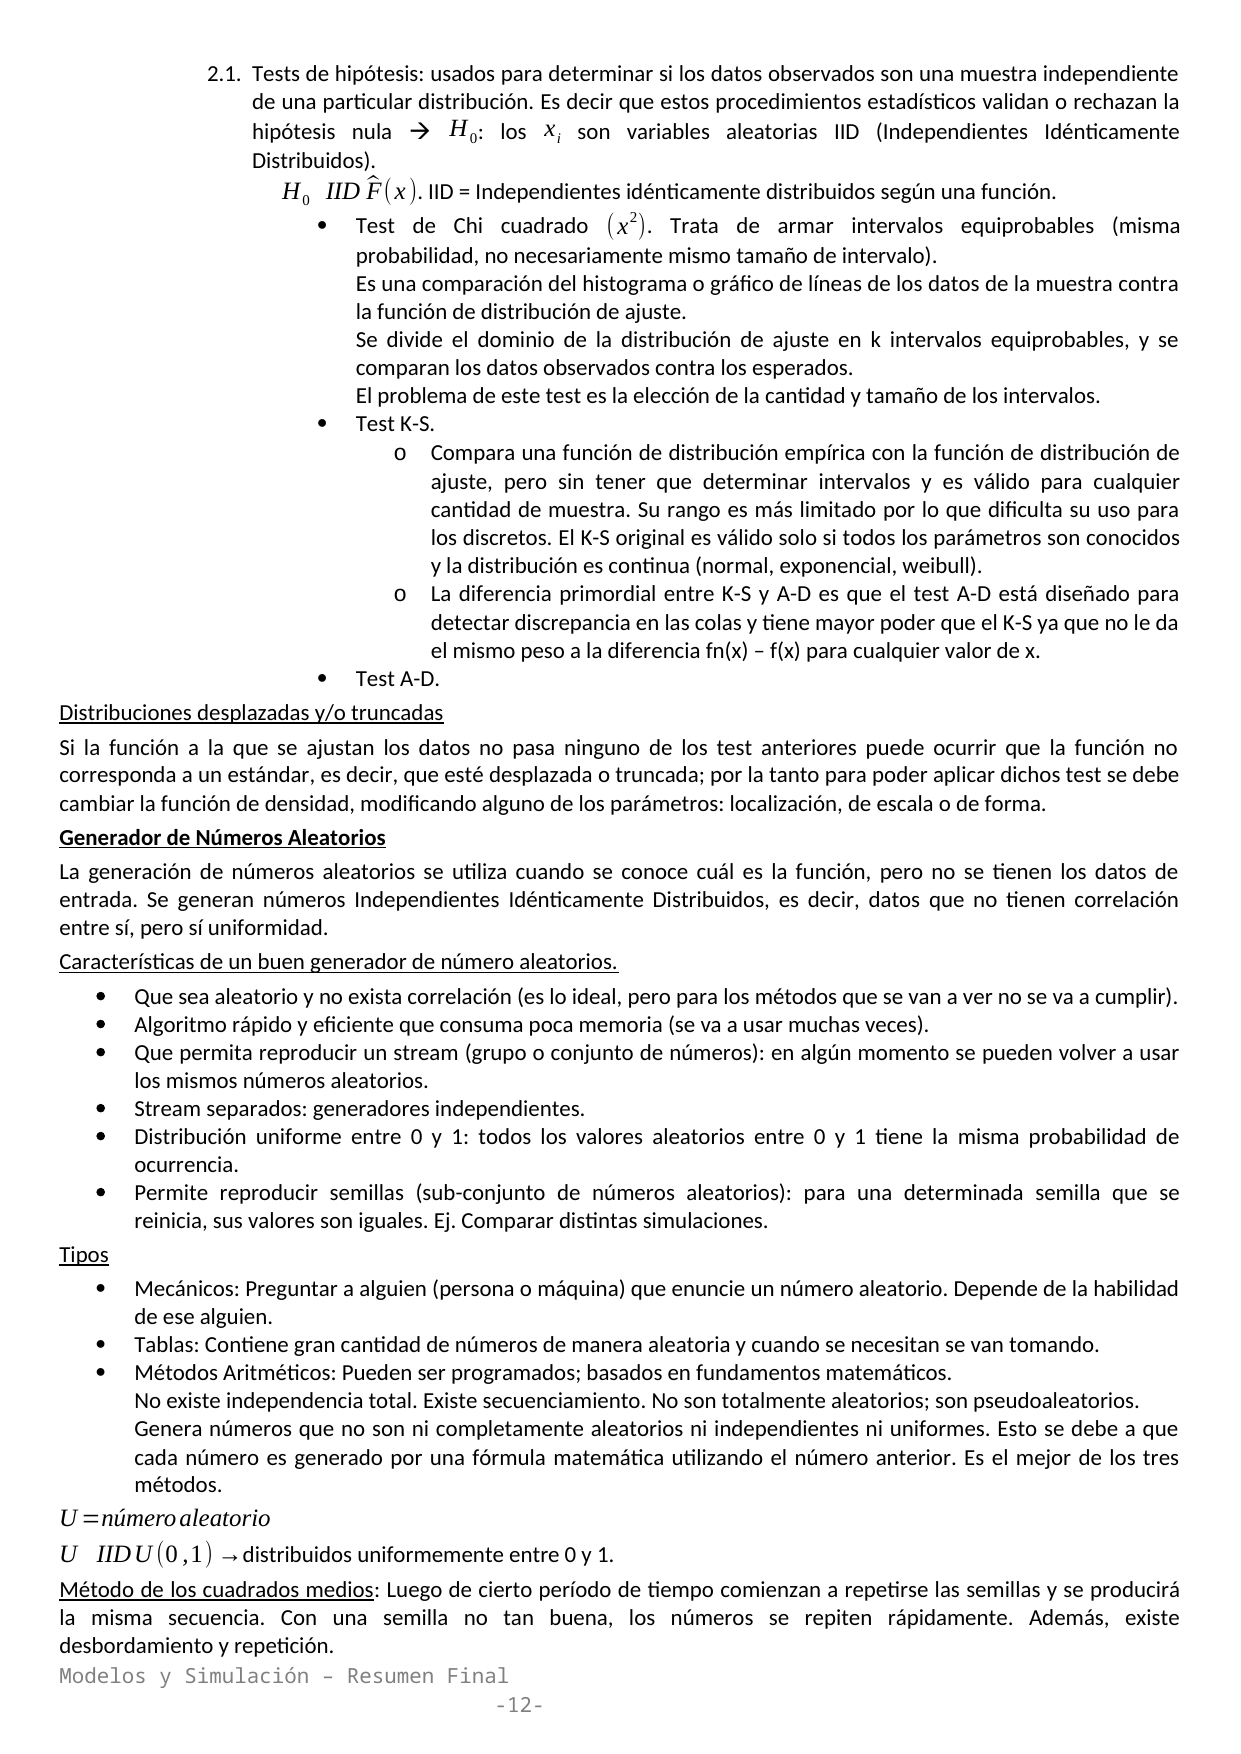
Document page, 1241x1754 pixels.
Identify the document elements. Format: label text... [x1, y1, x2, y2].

list Test A-D. [318, 664, 1181, 692]
list Tests de hipótesis: usados para determinar si los datos observados son una muestra independiente de una particular distribución. Es decir que estos procedimientos estadísticos validan o rechazan la hipótesis nula : los son variables aleatorias IID (Independientes Idénticamente Distribuidos). [207, 59, 1181, 174]
list . IID = Independientes idénticamente distribuidos según una función. [281, 174, 1181, 208]
text Generador de Números Aleatorios [59, 823, 1181, 851]
text Método de los cuadrados medios: Luego de cierto período de tiempo comienzan a repetirse las semillas y se producirá la misma secuencia. Con una semilla no tan buena, los números se repiten rápidamente. Además, existe desbordamiento y repetición. [59, 1575, 1181, 1659]
text Características de un buen generador de número aleatorios. [59, 947, 1181, 976]
list Genera números que no son ni completamente aleatorios ni independientes ni uniformes. Esto se debe a que cada número es generado por una fórmula matemática utilizando el número anterior. Es el mejor de los tres métodos. [134, 1414, 1181, 1499]
list Test de Chi cuadrado . Trata de armar intervalos equiprobables (misma probabilidad, no necesariamente mismo tamaño de intervalo). [318, 208, 1181, 269]
list Permite reproducir semillas (sub-conjunto de números aleatorios): para una determinada semilla que se reinicia, sus valores son iguales. Ej. Comparar distintas simulaciones. [97, 1178, 1181, 1234]
text Tipos [59, 1240, 1181, 1268]
list La diferencia primordial entre K-S y A-D es que el test A-D está diseñado para detectar discrepancia en las colas y tiene mayor poder que el K-S ya que no le da el mismo peso a la diferencia fn(x) – f(x) para cualquier valor de x. [393, 579, 1181, 664]
list Distribución uniforme entre 0 y 1: todos los valores aleatorios entre 0 y 1 tiene la misma probabilidad de ocurrencia. [97, 1122, 1181, 1178]
text Distribuciones desplazadas y/o truncadas [59, 698, 1181, 726]
list Se divide el dominio de la distribución de ajuste en k intervalos equiprobables, y se comparan los datos observados contra los esperados. [356, 326, 1181, 382]
text distribuidos uniformemente entre 0 y 1. [59, 1539, 1181, 1569]
list El problema de este test es la elección de la cantidad y tamaño de los intervalos. [356, 382, 1181, 409]
list Algoritmo rápido y eficiente que consuma poca memoria (se va a usar muchas veces). [97, 1010, 1181, 1038]
list Que permita reproducir un stream (grupo o conjunto de números): en algún momento se pueden volver a usar los mismos números aleatorios. [97, 1038, 1181, 1094]
list Test K-S. [318, 409, 1181, 438]
list Que sea aleatorio y no exista correlación (es lo ideal, pero para los métodos que se van a ver no se va a cumplir). [97, 982, 1181, 1010]
list Tablas: Contiene gran cantidad de números de manera aleatoria y cuando se necesitan se van tomando. [97, 1331, 1181, 1358]
list Compara una función de distribución empírica con la función de distribución de ajuste, pero sin tener que determinar intervalos y es válido para cualquier cantidad de muestra. Su rango es más limitado por lo que dificulta su uso para los discretos. El K-S original es válido solo si todos los parámetros son conocidos y la distribución es continua (normal, exponencial, weibull). [393, 438, 1181, 579]
text La generación de números aleatorios se utiliza cuando se conoce cuál es la función, pero no se tienen los datos de entrada. Se generan números Independientes Idénticamente Distribuidos, es decir, datos que no tienen correlación entre sí, pero sí uniformidad. [59, 857, 1181, 941]
list No existe independencia total. Existe secuenciamiento. No son totalmente aleatorios; son pseudoaleatorios. [134, 1387, 1181, 1414]
list Métodos Aritméticos: Pueden ser programados; basados en fundamentos matemáticos. [97, 1358, 1181, 1387]
list Es una comparación del histograma o gráfico de líneas de los datos de la muestra contra la función de distribución de ajuste. [356, 269, 1181, 326]
text Si la función a la que se ajustan los datos no pasa ninguno de los test anteriores puede ocurrir que la función no corresponda a un estándar, es decir, que esté desplazada o truncada; por la tanto para poder aplicar dichos test se debe cambiar la función de densidad, modificando alguno de los parámetros: localización, de escala o de forma. [59, 733, 1181, 817]
list Stream separados: generadores independientes. [97, 1094, 1181, 1122]
list Mecánicos: Preguntar a alguien (persona o máquina) que enuncie un número aleatorio. Depende de la habilidad de ese alguien. [97, 1274, 1181, 1331]
